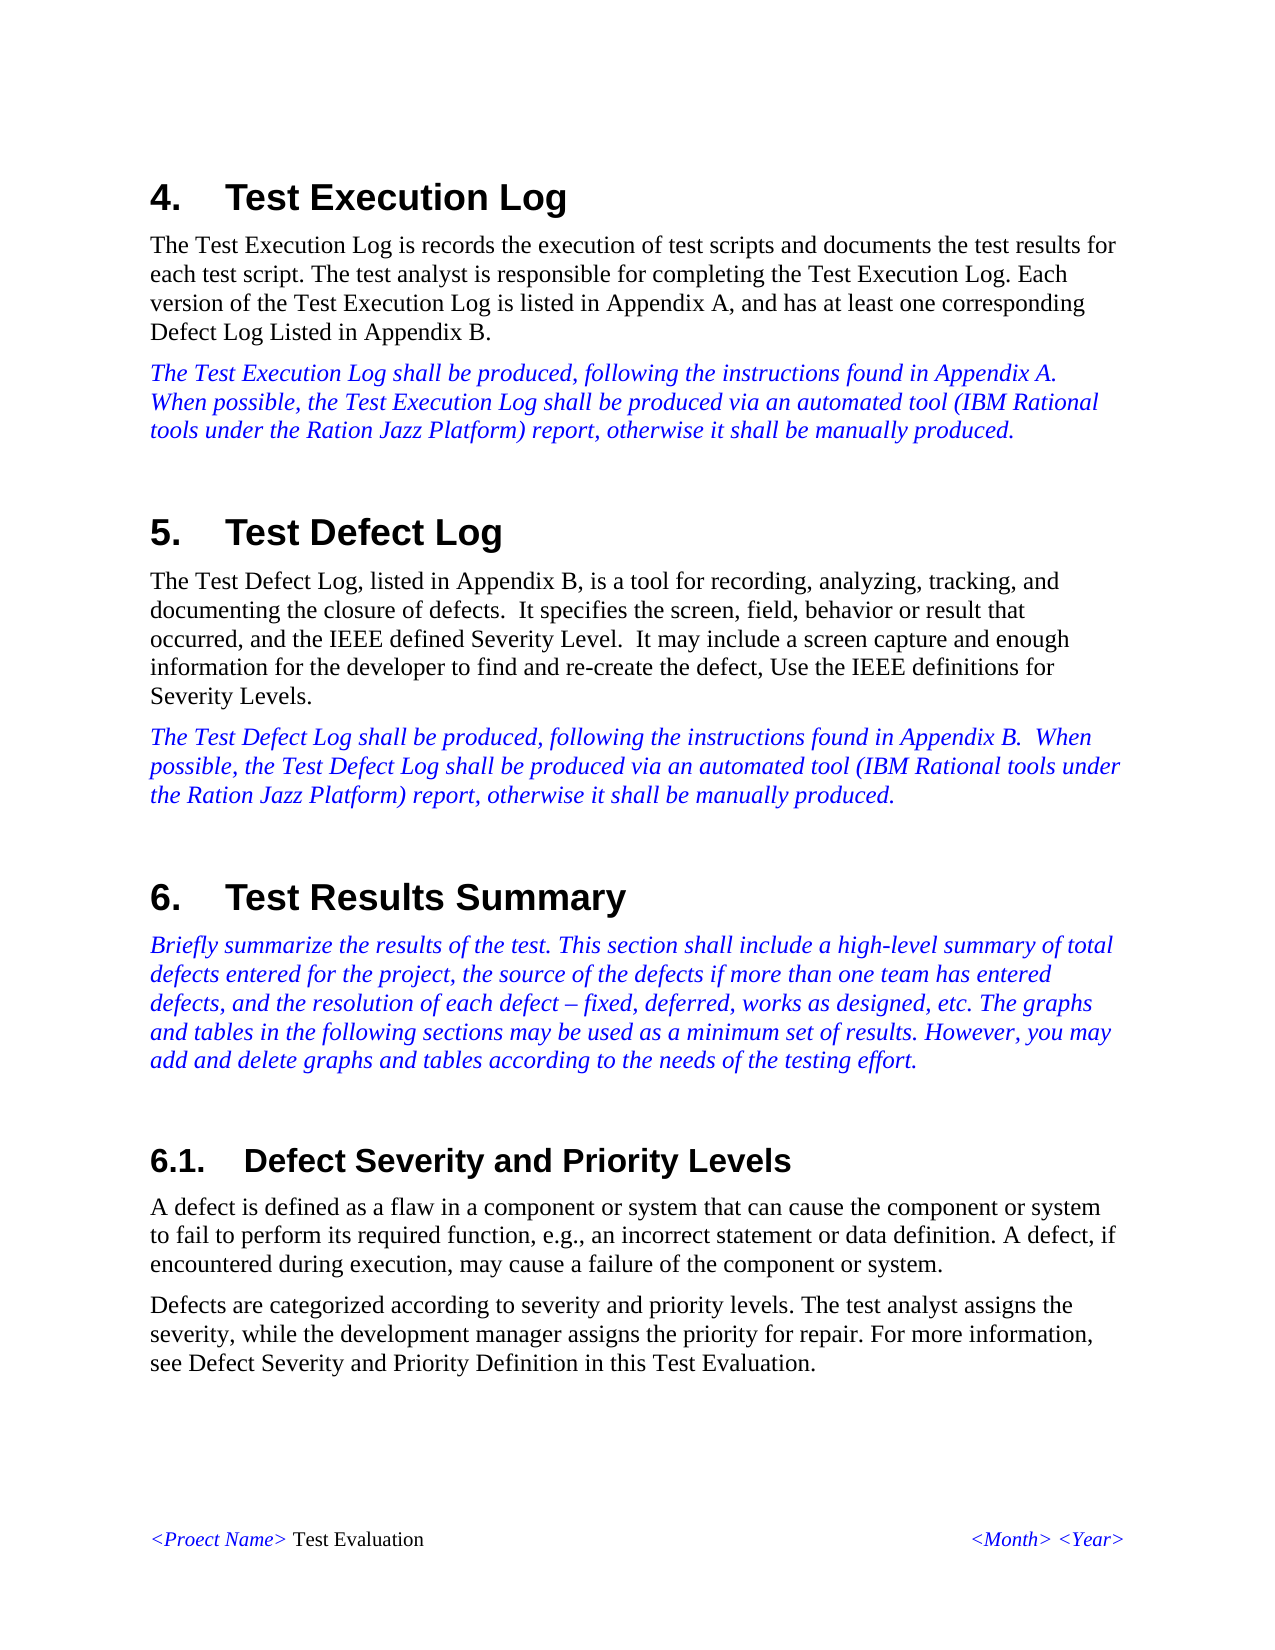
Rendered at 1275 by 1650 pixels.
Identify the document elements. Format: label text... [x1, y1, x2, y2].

subtitle Test Defect Log [150, 511, 1125, 554]
text Defects are categorized according to severity and priority levels. The test analyst assigns the severity, while the development manager assigns the priority for repair. For more information, see Defect Severity and Priority Definition in this Test Evaluation. [150, 1290, 1125, 1377]
subtitle Test Execution Log [150, 175, 1125, 218]
text A defect is defined as a flaw in a component or system that can cause the component or system to fail to perform its required function, e.g., an incorrect statement or data definition. A defect, if encountered during execution, may cause a failure of the component or system. [150, 1192, 1125, 1278]
text Briefly summarize the results of the test. This section shall include a high-level summary of total defects entered for the project, the source of the defects if more than one team has entered defects, and the resolution of each defect – fixed, deferred, works as designed, etc. The graphs and tables in the following sections may be used as a minimum set of results. However, you may add and delete graphs and tables according to the needs of the testing effort. [150, 931, 1125, 1074]
text The Test Execution Log shall be produced, following the instructions found in Appendix A. When possible, the Test Execution Log shall be produced via an automated tool (IBM Rational tools under the Ration Jazz Platform) report, otherwise it shall be manually produced. [150, 358, 1125, 444]
text The Test Execution Log is records the execution of test scripts and documents the test results for each test script. The test analyst is responsible for completing the Test Execution Log. Each version of the Test Execution Log is listed in Appendix A, and has at least one corresponding Defect Log Listed in Appendix B. [150, 231, 1125, 346]
text The Test Defect Log shall be produced, following the instructions found in Appendix B. When possible, the Test Defect Log shall be produced via an automated tool (IBM Rational tools under the Ration Jazz Platform) report, otherwise it shall be manually produced. [150, 722, 1125, 809]
text The Test Defect Log, listed in Appendix B, is a tool for recording, analyzing, tracking, and documenting the closure of defects. It specifies the screen, field, behavior or result that occurred, and the IEEE defined Severity Level. It may include a screen capture and enough information for the developer to find and re-create the defect, Use the IEEE definitions for Severity Levels. [150, 566, 1125, 710]
subtitle Defect Severity and Priority Levels [150, 1141, 1125, 1179]
subtitle Test Results Summary [150, 875, 1125, 918]
